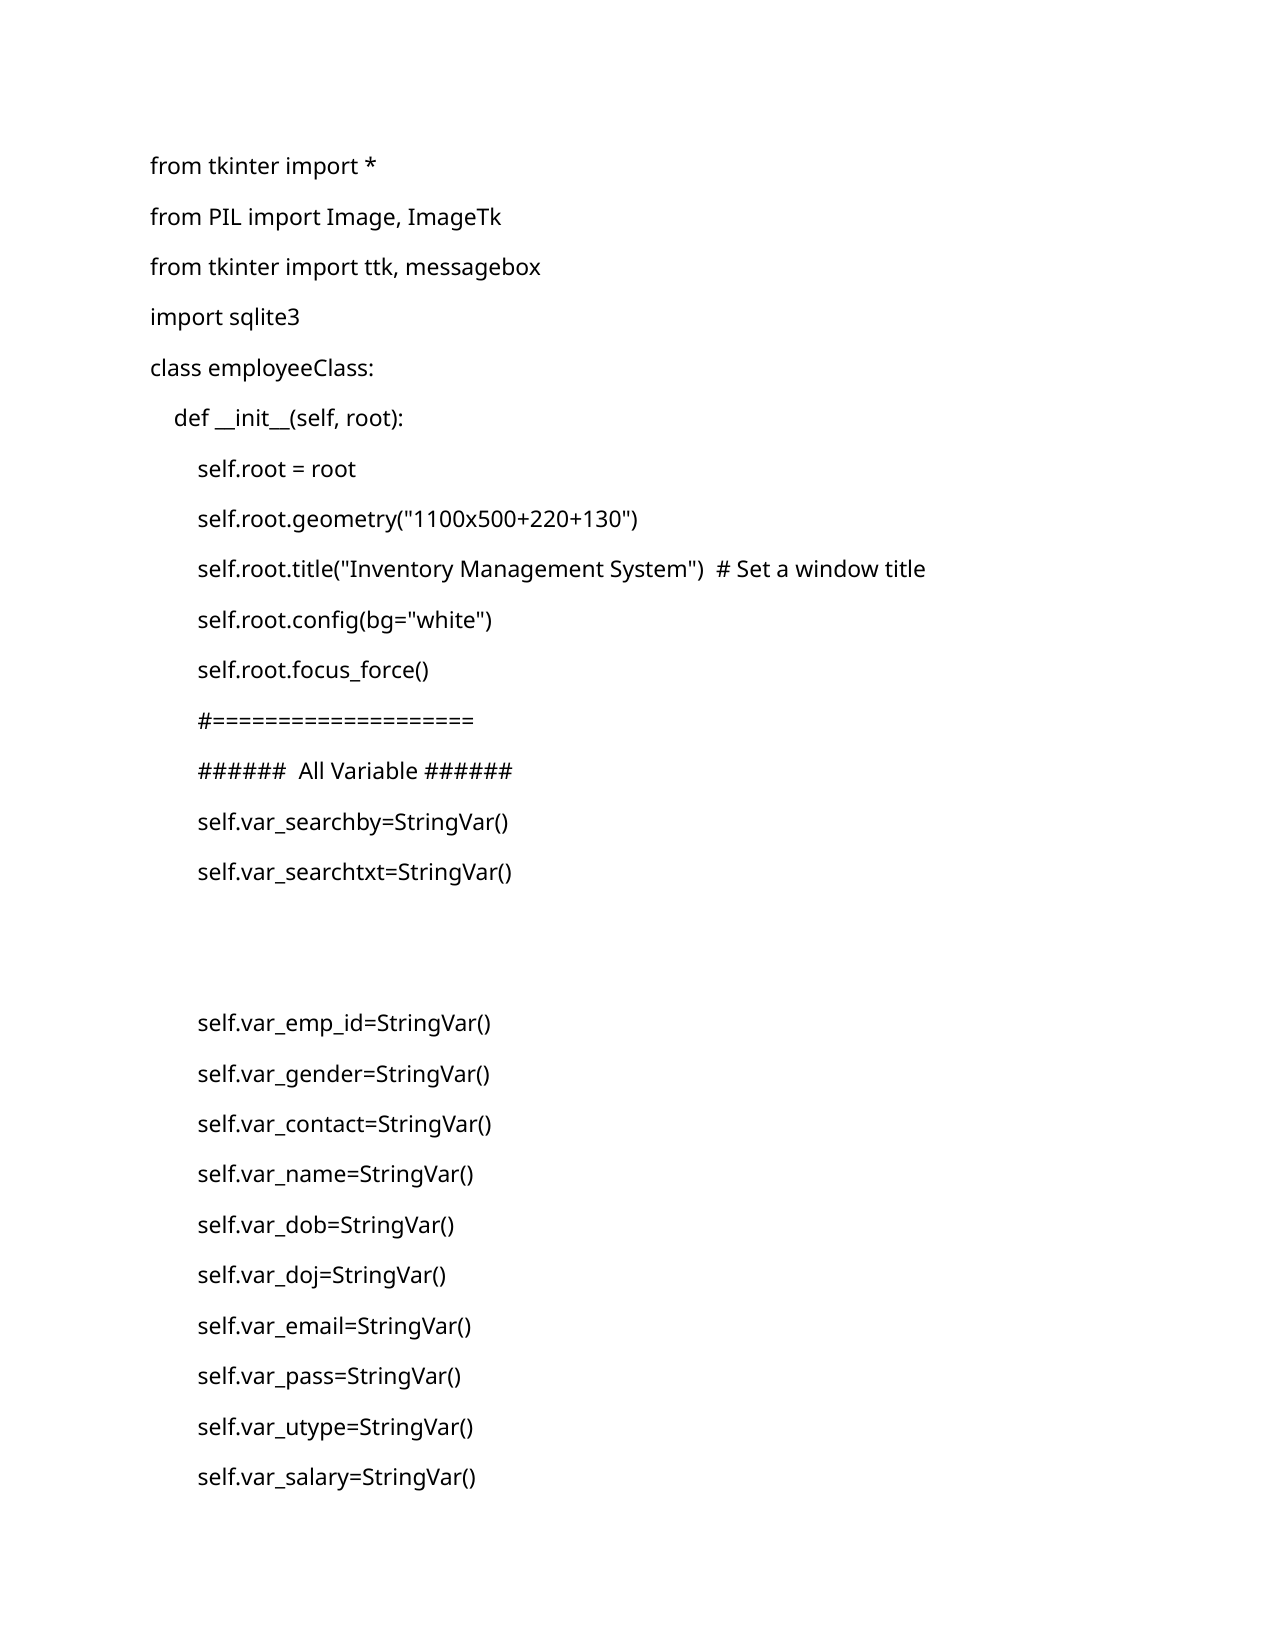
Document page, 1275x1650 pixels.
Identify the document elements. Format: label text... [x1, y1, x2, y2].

text self.var_pass=StringVar() [150, 1360, 1125, 1391]
text self.var_searchby=StringVar() [150, 805, 1125, 837]
text import sqlite3 [150, 301, 1125, 332]
text self.var_gender=StringVar() [150, 1057, 1125, 1089]
text self.var_name=StringVar() [150, 1158, 1125, 1189]
text from tkinter import ttk, messagebox [150, 251, 1125, 282]
text #==================== [150, 704, 1125, 736]
text self.var_utype=StringVar() [150, 1410, 1125, 1442]
text self.var_emp_id=StringVar() [150, 1007, 1125, 1038]
text self.root.config(bg="white") [150, 604, 1125, 635]
text from PIL import Image, ImageTk [150, 200, 1125, 232]
text ###### All Variable ###### [150, 755, 1125, 786]
text self.var_contact=StringVar() [150, 1108, 1125, 1139]
text class employeeClass: [150, 352, 1125, 383]
text self.root.geometry("1100x500+220+130") [150, 503, 1125, 534]
text self.var_doj=StringVar() [150, 1259, 1125, 1290]
text self.root.focus_force() [150, 654, 1125, 685]
text self.var_salary=StringVar() [150, 1461, 1125, 1492]
text self.var_dob=StringVar() [150, 1209, 1125, 1240]
text self.root.title("Inventory Management System") # Set a window title [150, 553, 1125, 584]
text from tkinter import * [150, 150, 1125, 181]
text self.root = root [150, 452, 1125, 484]
text def __init__(self, root): [150, 402, 1125, 433]
text self.var_searchtxt=StringVar() [150, 856, 1125, 887]
text self.var_email=StringVar() [150, 1309, 1125, 1341]
